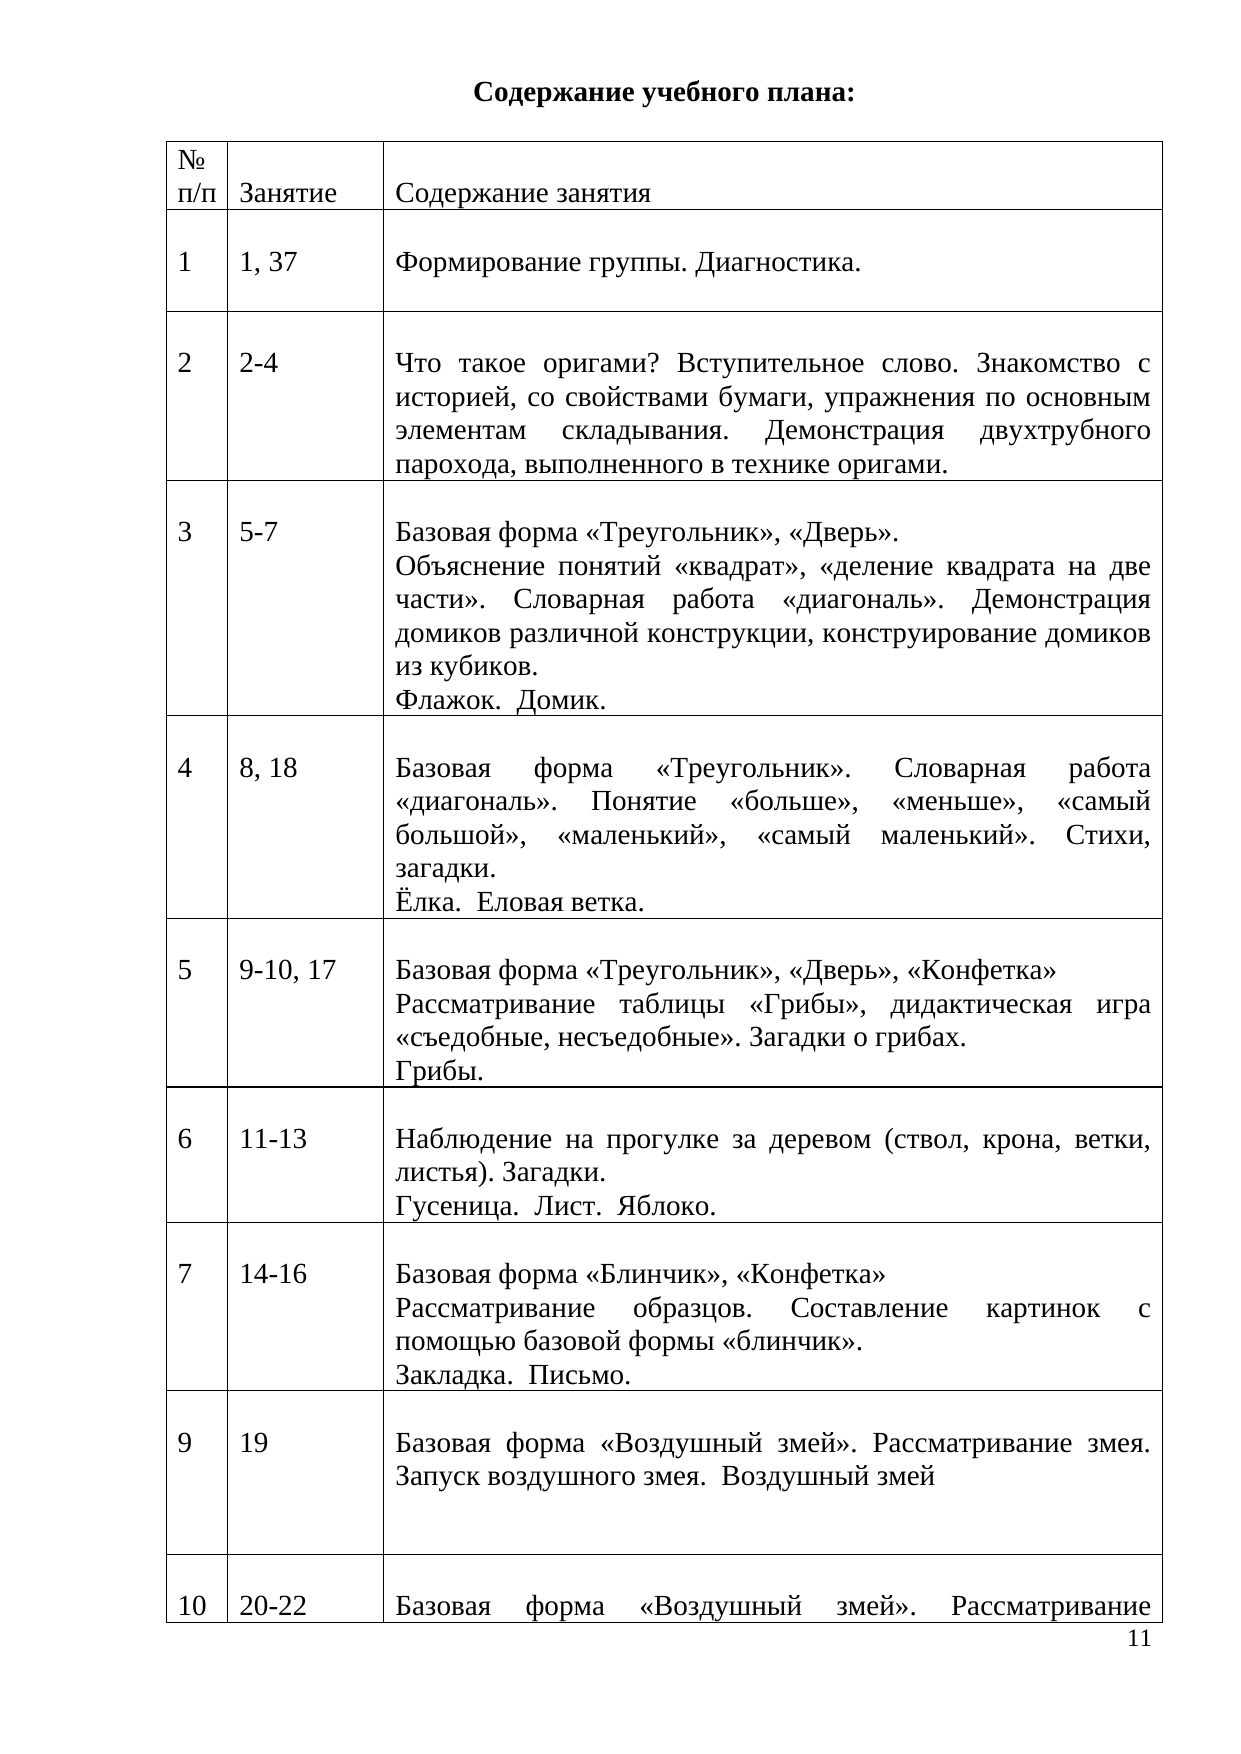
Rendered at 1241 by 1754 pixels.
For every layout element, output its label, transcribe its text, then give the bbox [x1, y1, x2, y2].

table_cell 2 [167, 312, 227, 479]
table_cell 9 [167, 1391, 227, 1553]
table_cell Базовая форма «Треугольник», «Дверь». Объяснение понятий «квадрат», «деление квадрата на две части». Словарная работа «диагональ». Демонстрация домиков различной конструкции, конструирование домиков из кубиков. Флажок. Домик. [384, 481, 1162, 715]
table_cell 3 [167, 481, 227, 715]
table_cell Формирование группы. Диагностика. [384, 210, 1162, 311]
table_header Содержание занятия [384, 142, 1162, 209]
table_cell 5-7 [228, 481, 383, 715]
table_cell 7 [167, 1223, 227, 1390]
table_cell Базовая форма «Треугольник». Словарная работа «диагональ». Понятие «больше», «меньше», «самый большой», «маленький», «самый маленький». Стихи, загадки. Ёлка. Еловая ветка. [384, 716, 1162, 918]
table_cell 19 [228, 1391, 383, 1553]
table_cell Наблюдение на прогулке за деревом (ствол, крона, ветки, листья). Загадки. Гусеница. Лист. Яблоко. [384, 1088, 1162, 1222]
text Содержание учебного плана: [177, 74, 1152, 107]
table_cell 14-16 [228, 1223, 383, 1390]
table_cell 9-10, 17 [228, 919, 383, 1086]
table_cell 8, 18 [228, 716, 383, 918]
table_cell 5 [167, 919, 227, 1086]
table_cell 2-4 [228, 312, 383, 479]
table_header № п/п [167, 142, 227, 209]
table_cell Базовая форма «Воздушный змей». Рассматривание змея. Запуск воздушного змея. Воздушный змей [384, 1391, 1162, 1553]
table_cell Что такое оригами? Вступительное слово. Знакомство с историей, со свойствами бумаги, упражнения по основным элементам складывания. Демонстрация двухтрубного парохода, выполненного в технике оригами. [384, 312, 1162, 479]
table_cell Базовая форма «Блинчик», «Конфетка» Рассматривание образцов. Составление картинок с помощью базовой формы «блинчик». Закладка. Письмо. [384, 1223, 1162, 1390]
table_cell 1, 37 [228, 210, 383, 311]
table_cell Базовая форма «Треугольник», «Дверь», «Конфетка» Рассматривание таблицы «Грибы», дидактическая игра «съедобные, несъедобные». Загадки о грибах. Грибы. [384, 919, 1162, 1086]
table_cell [384, 1555, 1162, 1622]
table_cell 11-13 [228, 1088, 383, 1222]
table_header Занятие [228, 142, 383, 209]
table_cell 20-22 [228, 1555, 383, 1622]
table_cell 10 [167, 1555, 227, 1622]
table_cell 4 [167, 716, 227, 918]
table_cell 6 [167, 1088, 227, 1222]
table_cell 1 [167, 210, 227, 311]
